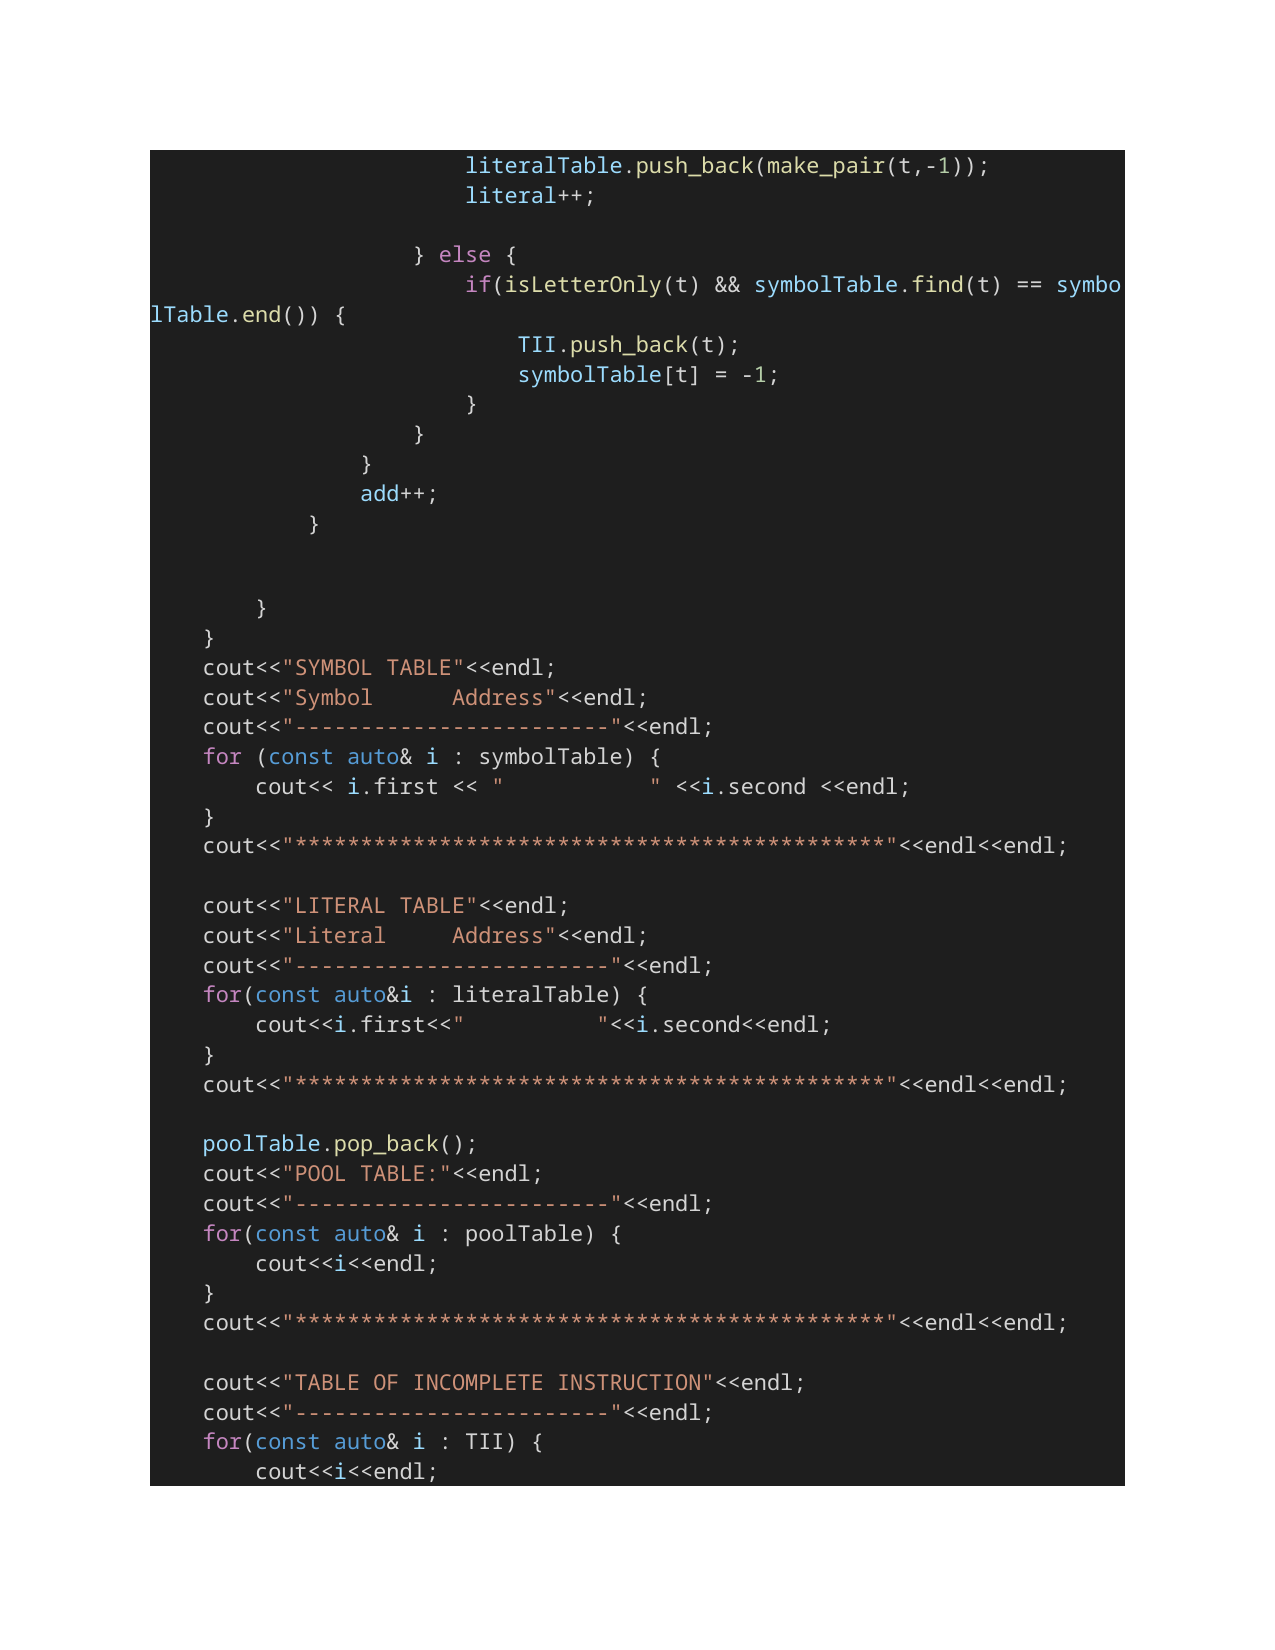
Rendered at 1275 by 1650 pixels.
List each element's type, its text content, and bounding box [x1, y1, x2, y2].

text cout<<"*********************************************"<<endl<<endl; [150, 830, 1125, 860]
text for (const auto& i : symbolTable) { [150, 741, 1125, 771]
text cout<<"Literal Address"<<endl; [150, 920, 1125, 949]
text } [150, 448, 1125, 478]
text for(const auto& i : poolTable) { [150, 1218, 1125, 1247]
text cout<<i<<endl; [150, 1456, 1125, 1486]
text cout<<"------------------------"<<endl; [150, 949, 1125, 979]
text } [150, 388, 1125, 418]
text } else { [150, 239, 1125, 269]
text } [150, 507, 1125, 537]
text cout<<"LITERAL TABLE"<<endl; [150, 890, 1125, 920]
text } [150, 1039, 1125, 1069]
text literalTable.push_back(make_pair(t,-1)); [150, 150, 1125, 180]
text cout<<"------------------------"<<endl; [150, 711, 1125, 741]
text cout<<"SYMBOL TABLE"<<endl; [150, 652, 1125, 681]
text cout<<i.first<<" "<<i.second<<endl; [150, 1009, 1125, 1039]
text } [150, 1277, 1125, 1307]
text } [150, 418, 1125, 448]
text cout<<i<<endl; [150, 1247, 1125, 1277]
text add++; [150, 478, 1125, 507]
text TII.push_back(t); [150, 329, 1125, 358]
text if(isLetterOnly(t) && symbolTable.find(t) == symbolTable.end()) { [150, 269, 1125, 329]
text cout<<"*********************************************"<<endl<<endl; [150, 1307, 1125, 1337]
text cout<<"*********************************************"<<endl<<endl; [150, 1069, 1125, 1098]
text for(const auto&i : literalTable) { [150, 979, 1125, 1009]
text for(const auto& i : TII) { [150, 1426, 1125, 1456]
text cout<<"POOL TABLE:"<<endl; [150, 1158, 1125, 1188]
text poolTable.pop_back(); [150, 1128, 1125, 1158]
text cout<<"------------------------"<<endl; [150, 1188, 1125, 1218]
text cout<<"Symbol Address"<<endl; [150, 681, 1125, 711]
text literal++; [150, 180, 1125, 209]
text } [150, 801, 1125, 830]
text cout<<"------------------------"<<endl; [150, 1396, 1125, 1426]
text } [150, 592, 1125, 622]
text symbolTable[t] = -1; [150, 358, 1125, 388]
text cout<< i.first << " " <<i.second <<endl; [150, 771, 1125, 801]
text cout<<"TABLE OF INCOMPLETE INSTRUCTION"<<endl; [150, 1367, 1125, 1396]
text } [150, 622, 1125, 652]
